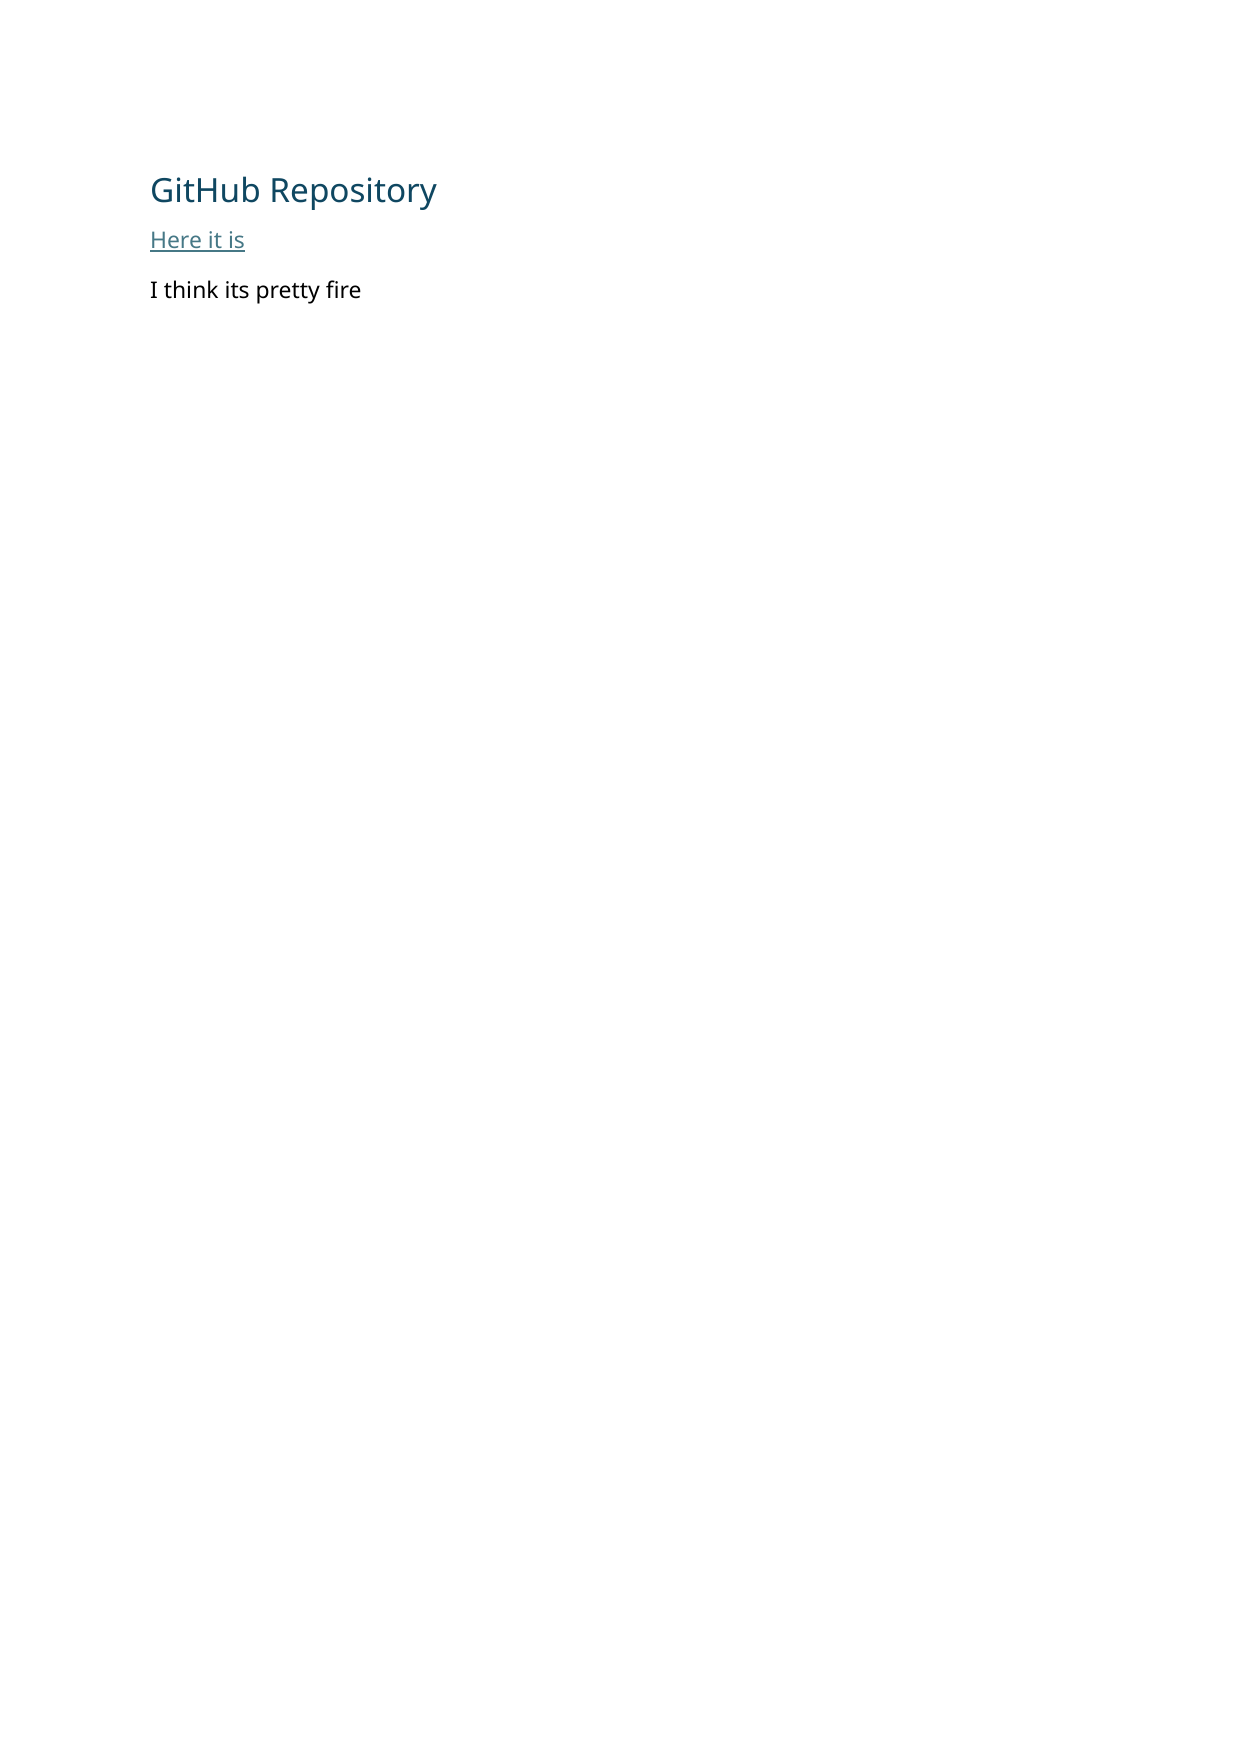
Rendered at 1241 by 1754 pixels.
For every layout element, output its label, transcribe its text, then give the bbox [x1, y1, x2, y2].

subtitle GitHub Repository [150, 167, 1090, 212]
text Here it is [150, 224, 1090, 255]
text I think its pretty fire [150, 274, 1090, 306]
